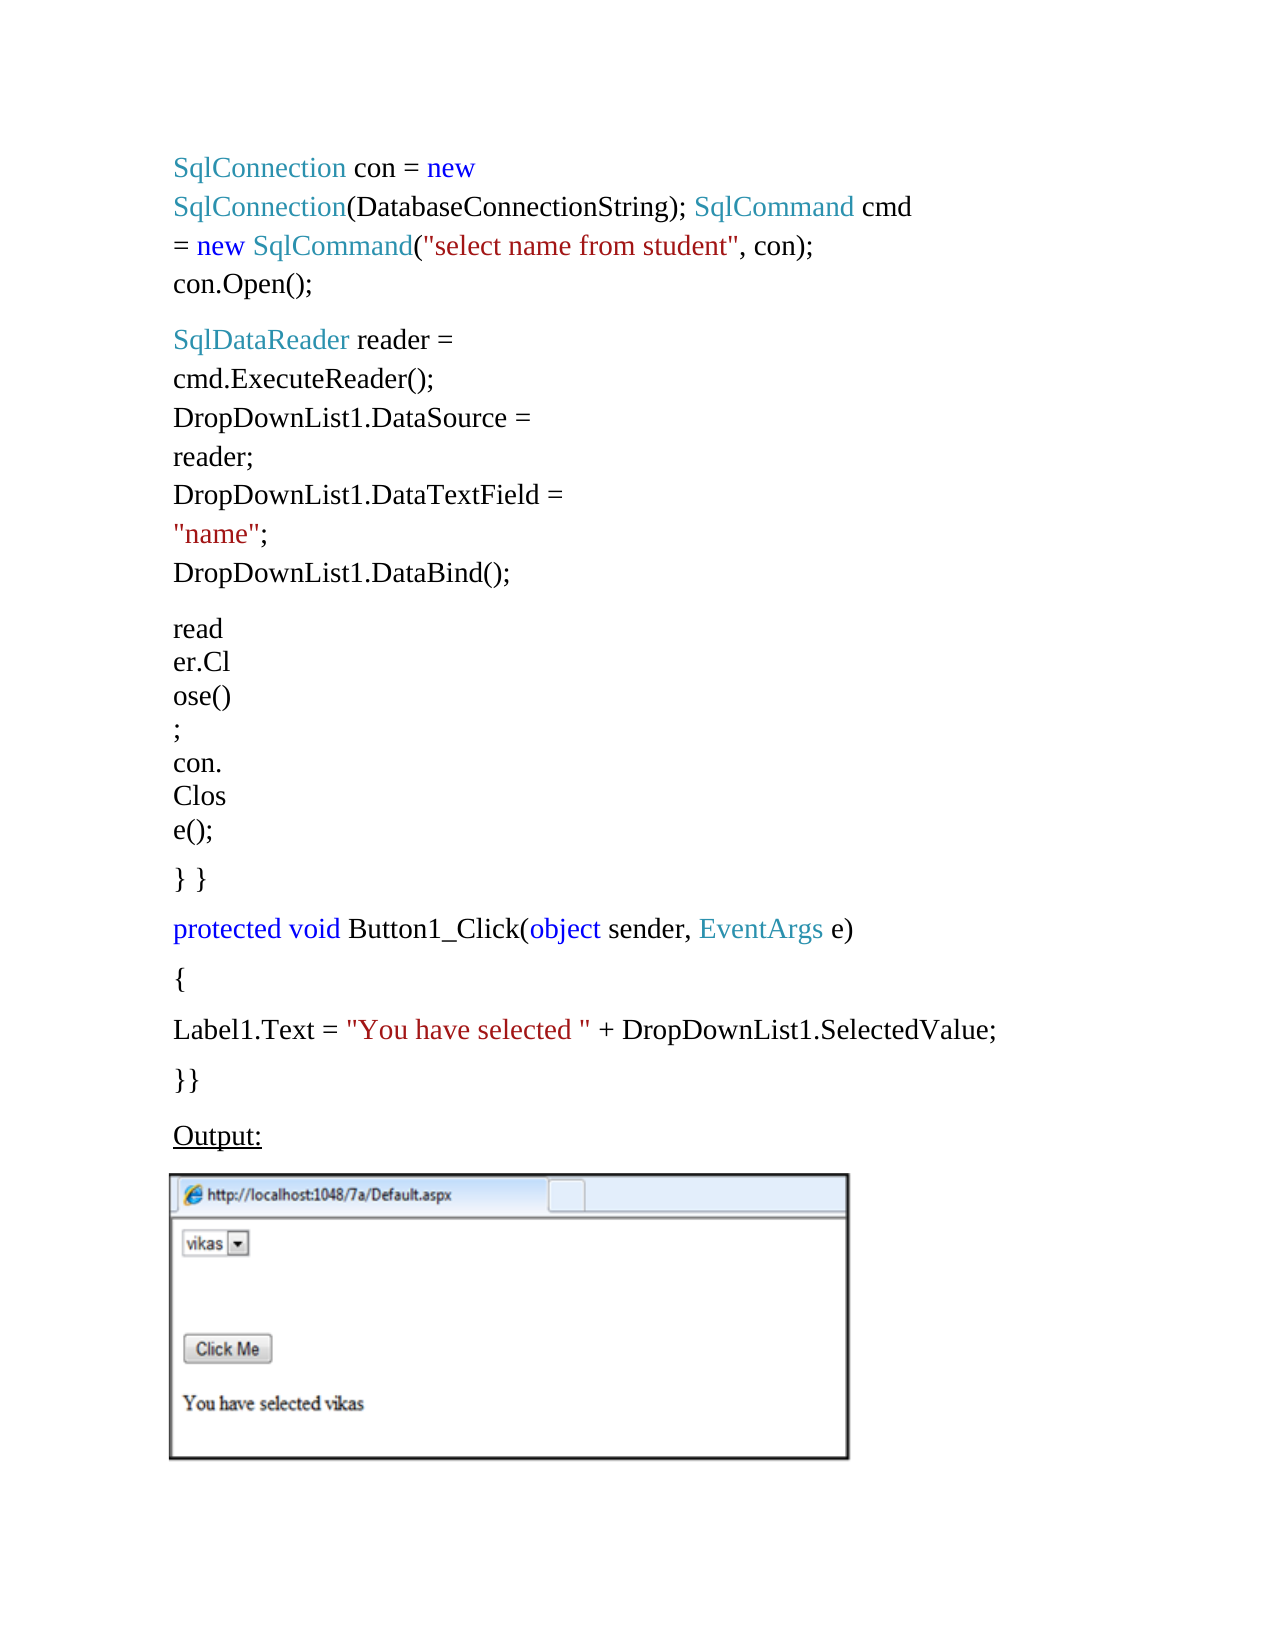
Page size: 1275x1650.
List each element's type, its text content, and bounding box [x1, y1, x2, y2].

text protected void Button1_Click(object sender, EventArgs e) [173, 912, 1125, 945]
text reader.Close(); con.Close(); [173, 611, 232, 846]
text { [173, 962, 1125, 996]
text } } [173, 862, 1125, 895]
text Output: [173, 1118, 1125, 1152]
text }} [173, 1062, 1125, 1096]
text SqlConnection con = new SqlConnection(DatabaseConnectionString); SqlCommand cmd = new SqlCommand("select name from student", con); con.Open(); [173, 150, 924, 300]
text SqlDataReader reader = cmd.ExecuteReader(); DropDownList1.DataSource = reader; DropDownList1.DataTextField = "name"; DropDownList1.DataBind(); [173, 322, 608, 589]
text Label1.Text = "You have selected " + DropDownList1.SelectedValue; [173, 1012, 1125, 1046]
